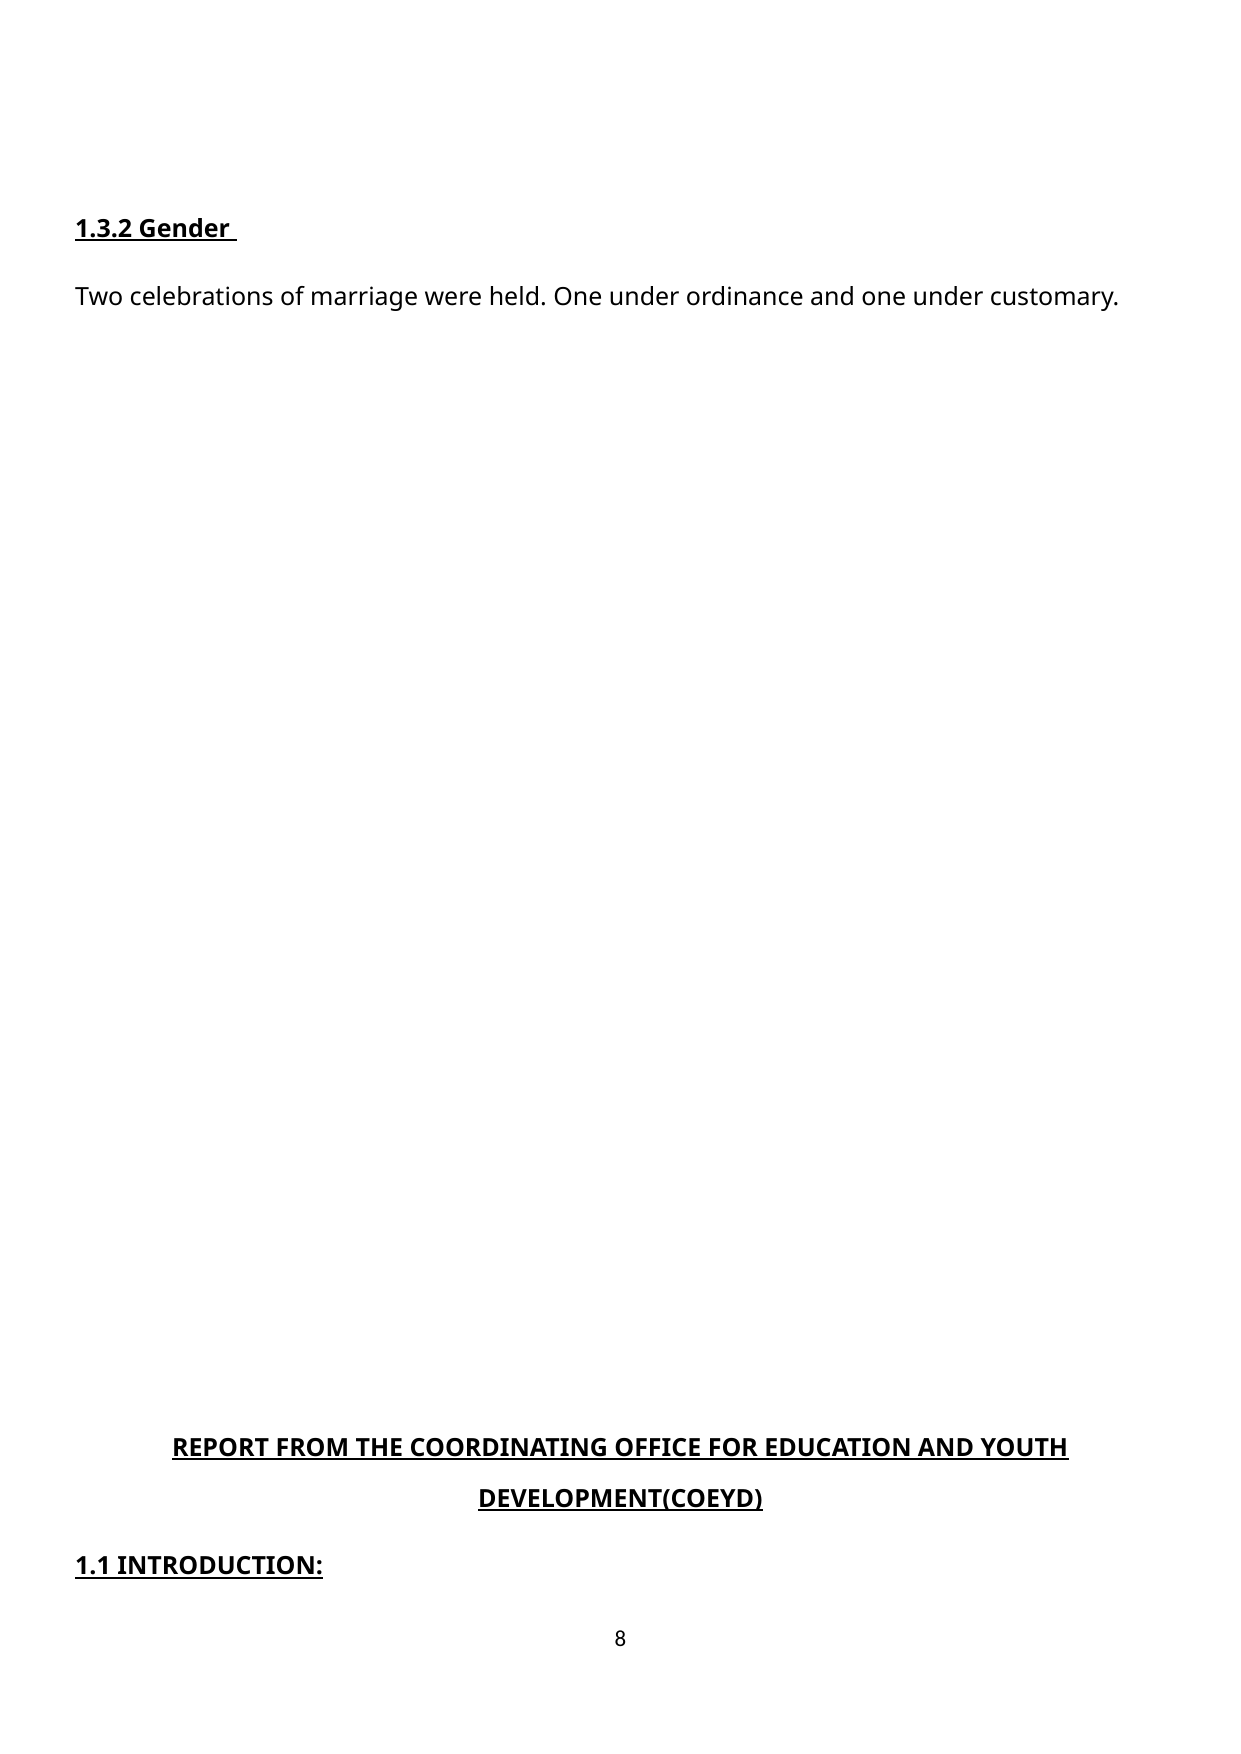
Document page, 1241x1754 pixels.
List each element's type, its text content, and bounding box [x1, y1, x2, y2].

text REPORT FROM THE COORDINATING OFFICE FOR EDUCATION AND YOUTH DEVELOPMENT(COEYD) [75, 1429, 1165, 1514]
text 1.1 INTRODUCTION: [75, 1548, 1165, 1582]
text Two celebrations of marriage were held. One under ordinance and one under customary. [75, 278, 1165, 312]
text 1.3.2 Gender [75, 210, 1165, 244]
